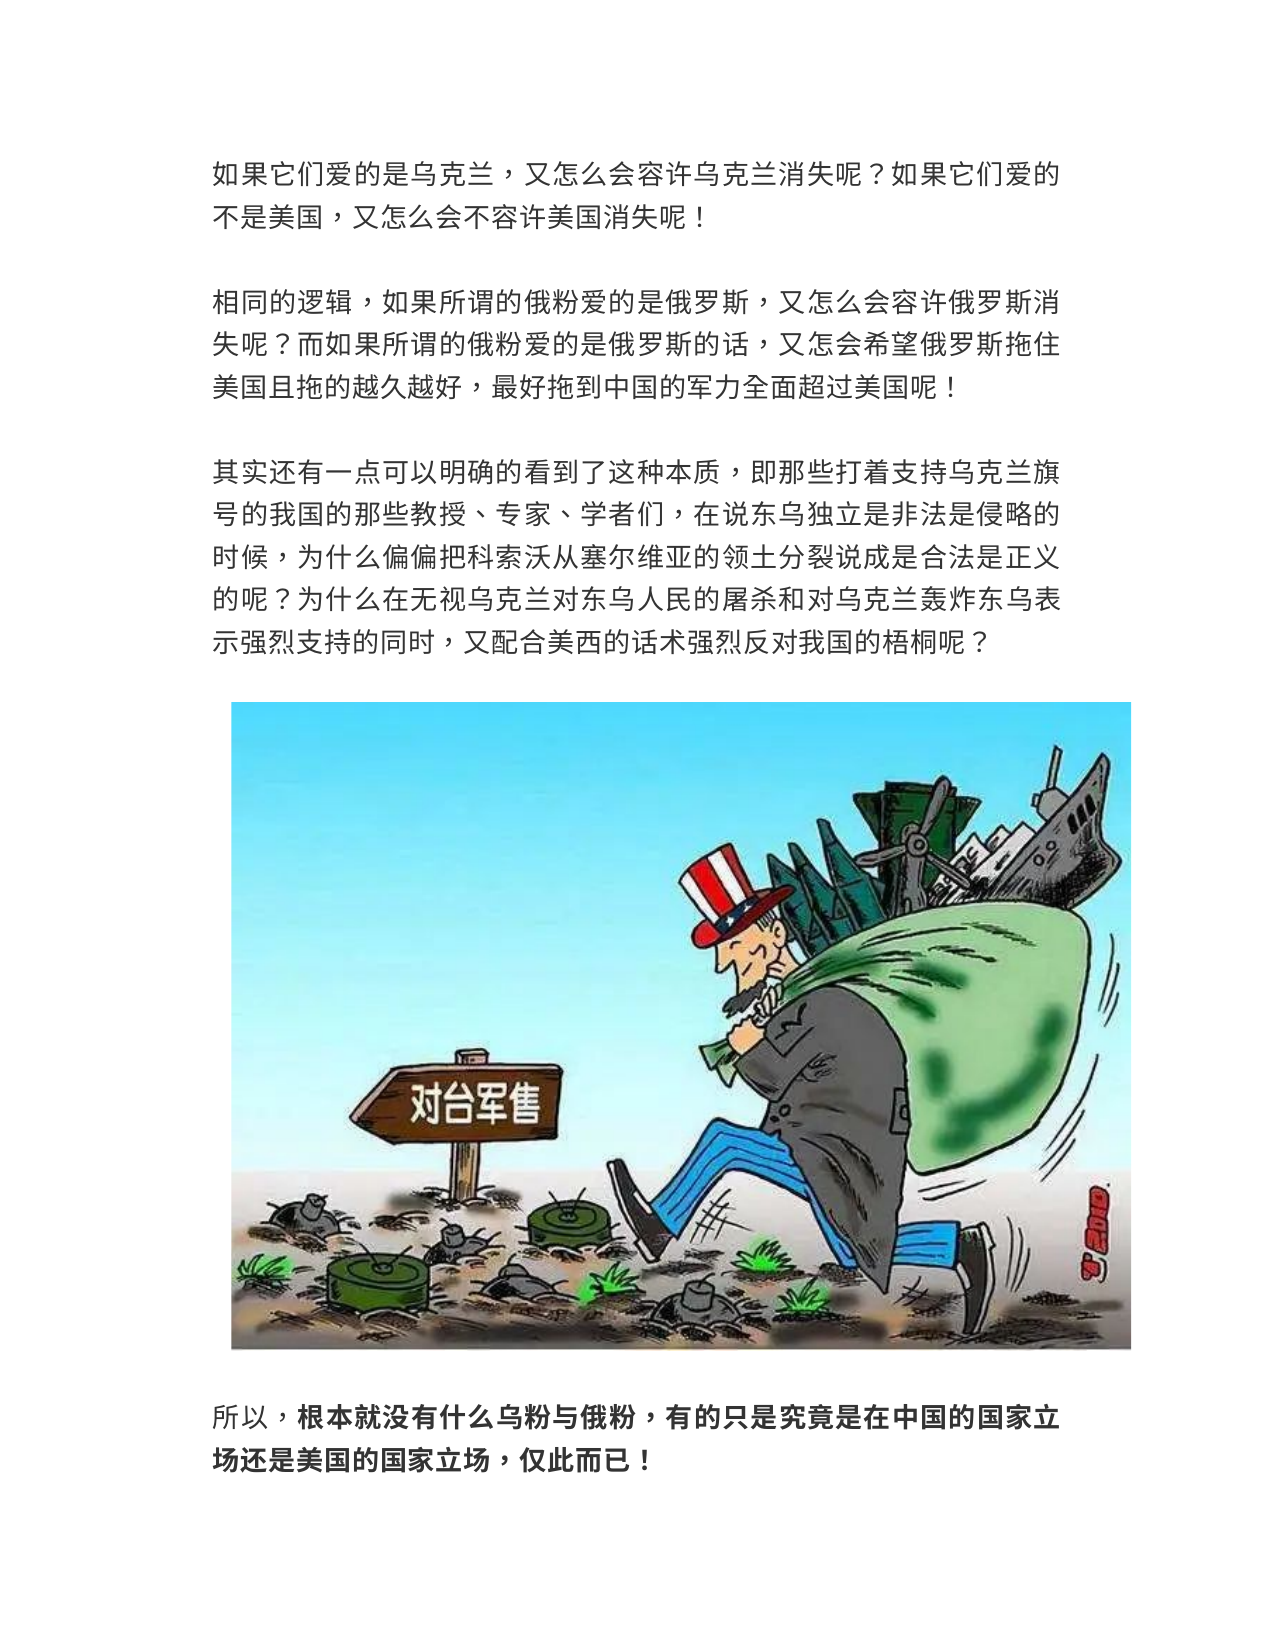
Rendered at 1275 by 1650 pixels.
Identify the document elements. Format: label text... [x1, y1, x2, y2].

text 如果它们爱的是乌克兰，又怎么会容许乌克兰消失呢？如果它们爱的不是美国，又怎么会不容许美国消失呢！ [212, 150, 1062, 235]
picture [231, 702, 1132, 1351]
text 相同的逻辑，如果所谓的俄粉爱的是俄罗斯，又怎么会容许俄罗斯消失呢？而如果所谓的俄粉爱的是俄罗斯的话，又怎会希望俄罗斯拖住美国且拖的越久越好，最好拖到中国的军力全面超过美国呢！ [212, 277, 1062, 405]
text 所以，根本就没有什么乌粉与俄粉，有的只是究竟是在中国的国家立场还是美国的国家立场，仅此而已！ [212, 1393, 1062, 1478]
text 其实还有一点可以明确的看到了这种本质，即那些打着支持乌克兰旗号的我国的那些教授、专家、学者们，在说东乌独立是非法是侵略的时候，为什么偏偏把科索沃从塞尔维亚的领土分裂说成是合法是正义的呢？为什么在无视乌克兰对东乌人民的屠杀和对乌克兰轰炸东乌表示强烈支持的同时，又配合美西的话术强烈反对我国的梧桐呢？ [212, 447, 1062, 660]
